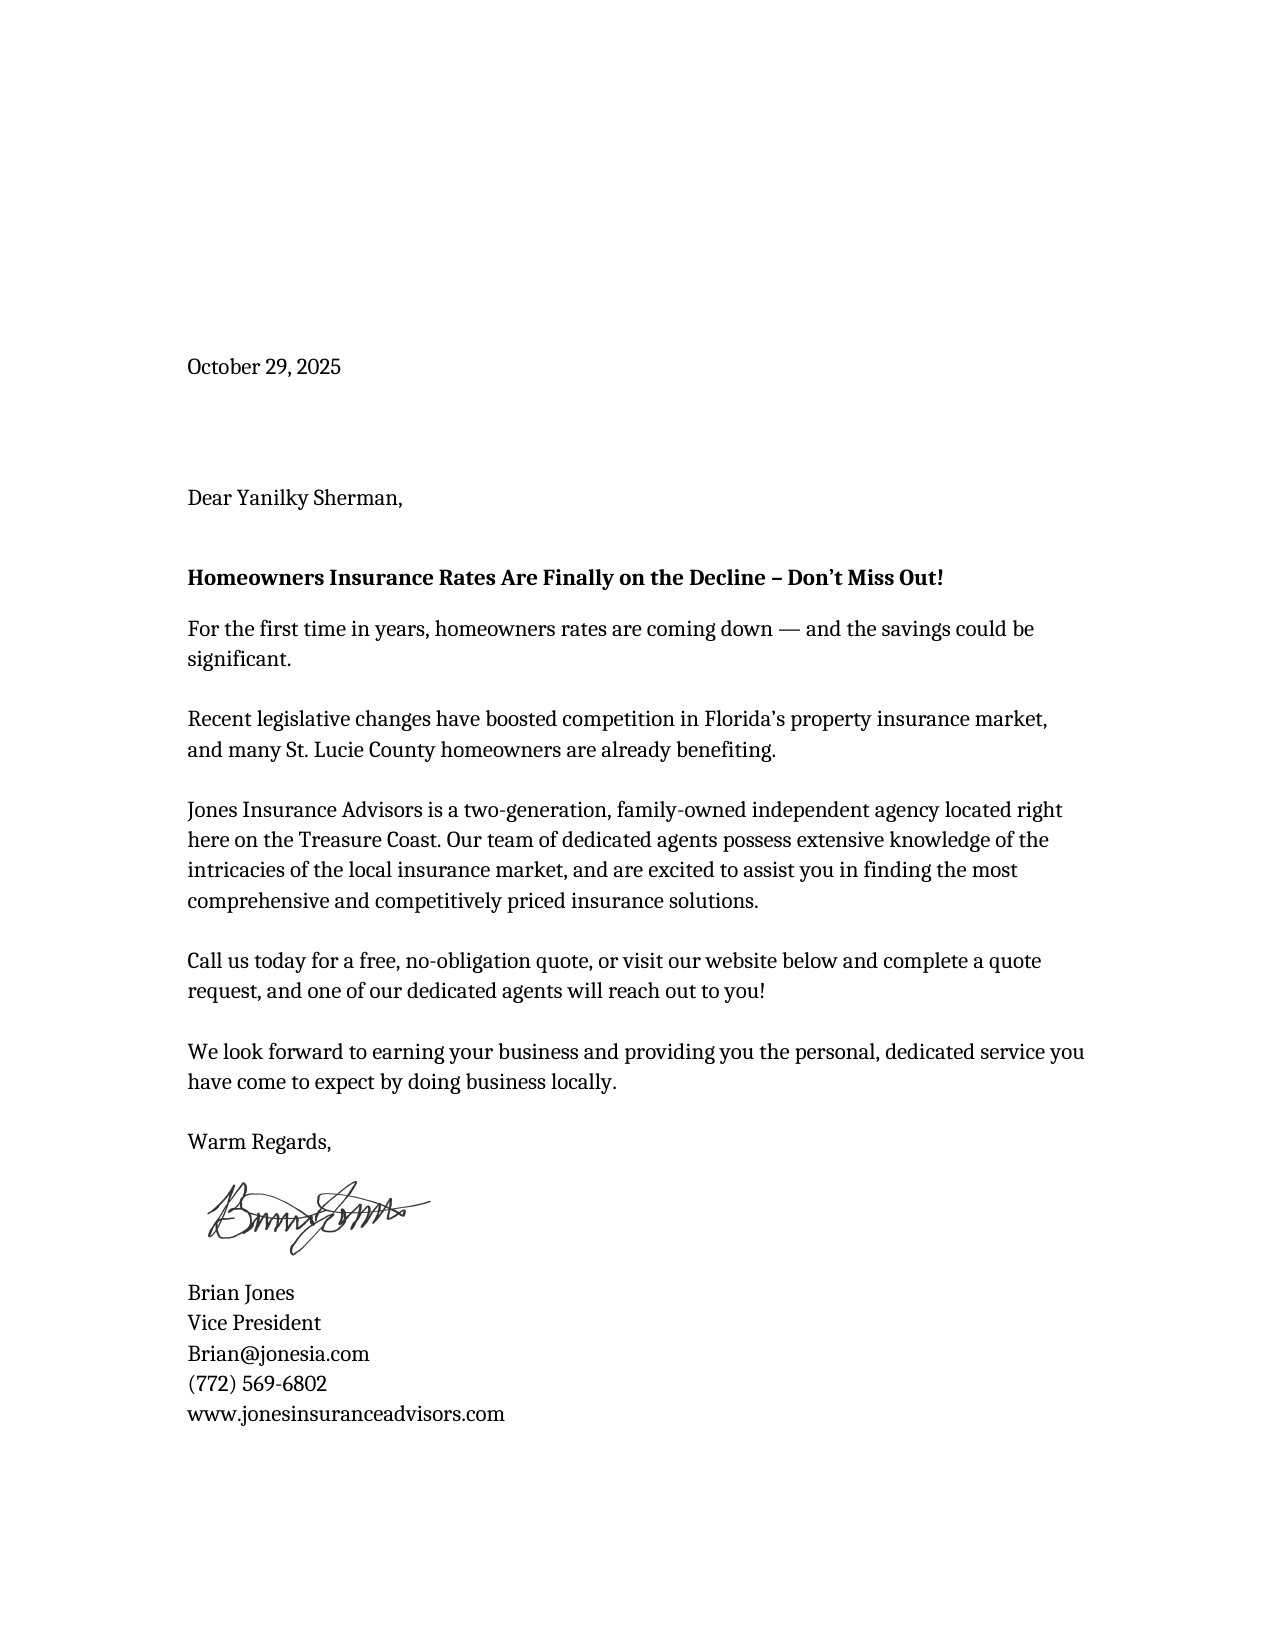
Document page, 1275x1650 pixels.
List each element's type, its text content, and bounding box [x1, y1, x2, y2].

picture [206, 1180, 432, 1256]
text Dear Yanilky Sherman, [187, 484, 1087, 511]
text For the first time in years, homeowners rates are coming down — and the savings could be significant. Recent legislative changes have boosted competition in Florida’s property insurance market, and many St. Lucie County homeowners are already benefiting. Jones Insurance Advisors is a two-generation, family-owned independent agency located right here on the Treasure Coast. Our team of dedicated agents possess extensive knowledge of the intricacies of the local insurance market, and are excited to assist you in finding the most comprehensive and competitively priced insurance solutions. Call us today for a free, no-obligation quote, or visit our website below and complete a quote request, and one of our dedicated agents will reach out to you! We look forward to earning your business and providing you the personal, dedicated service you have come to expect by doing business locally. Warm Regards, [187, 616, 1087, 1156]
text October 29, 2025 [187, 354, 1087, 381]
text Homeowners Insurance Rates Are Finally on the Decline – Don’t Miss Out! [187, 564, 1087, 591]
text Brian Jones Vice President Brian@jonesia.com (772) 569-6802 www.jonesinsuranceadvisors.com [187, 1280, 1087, 1427]
